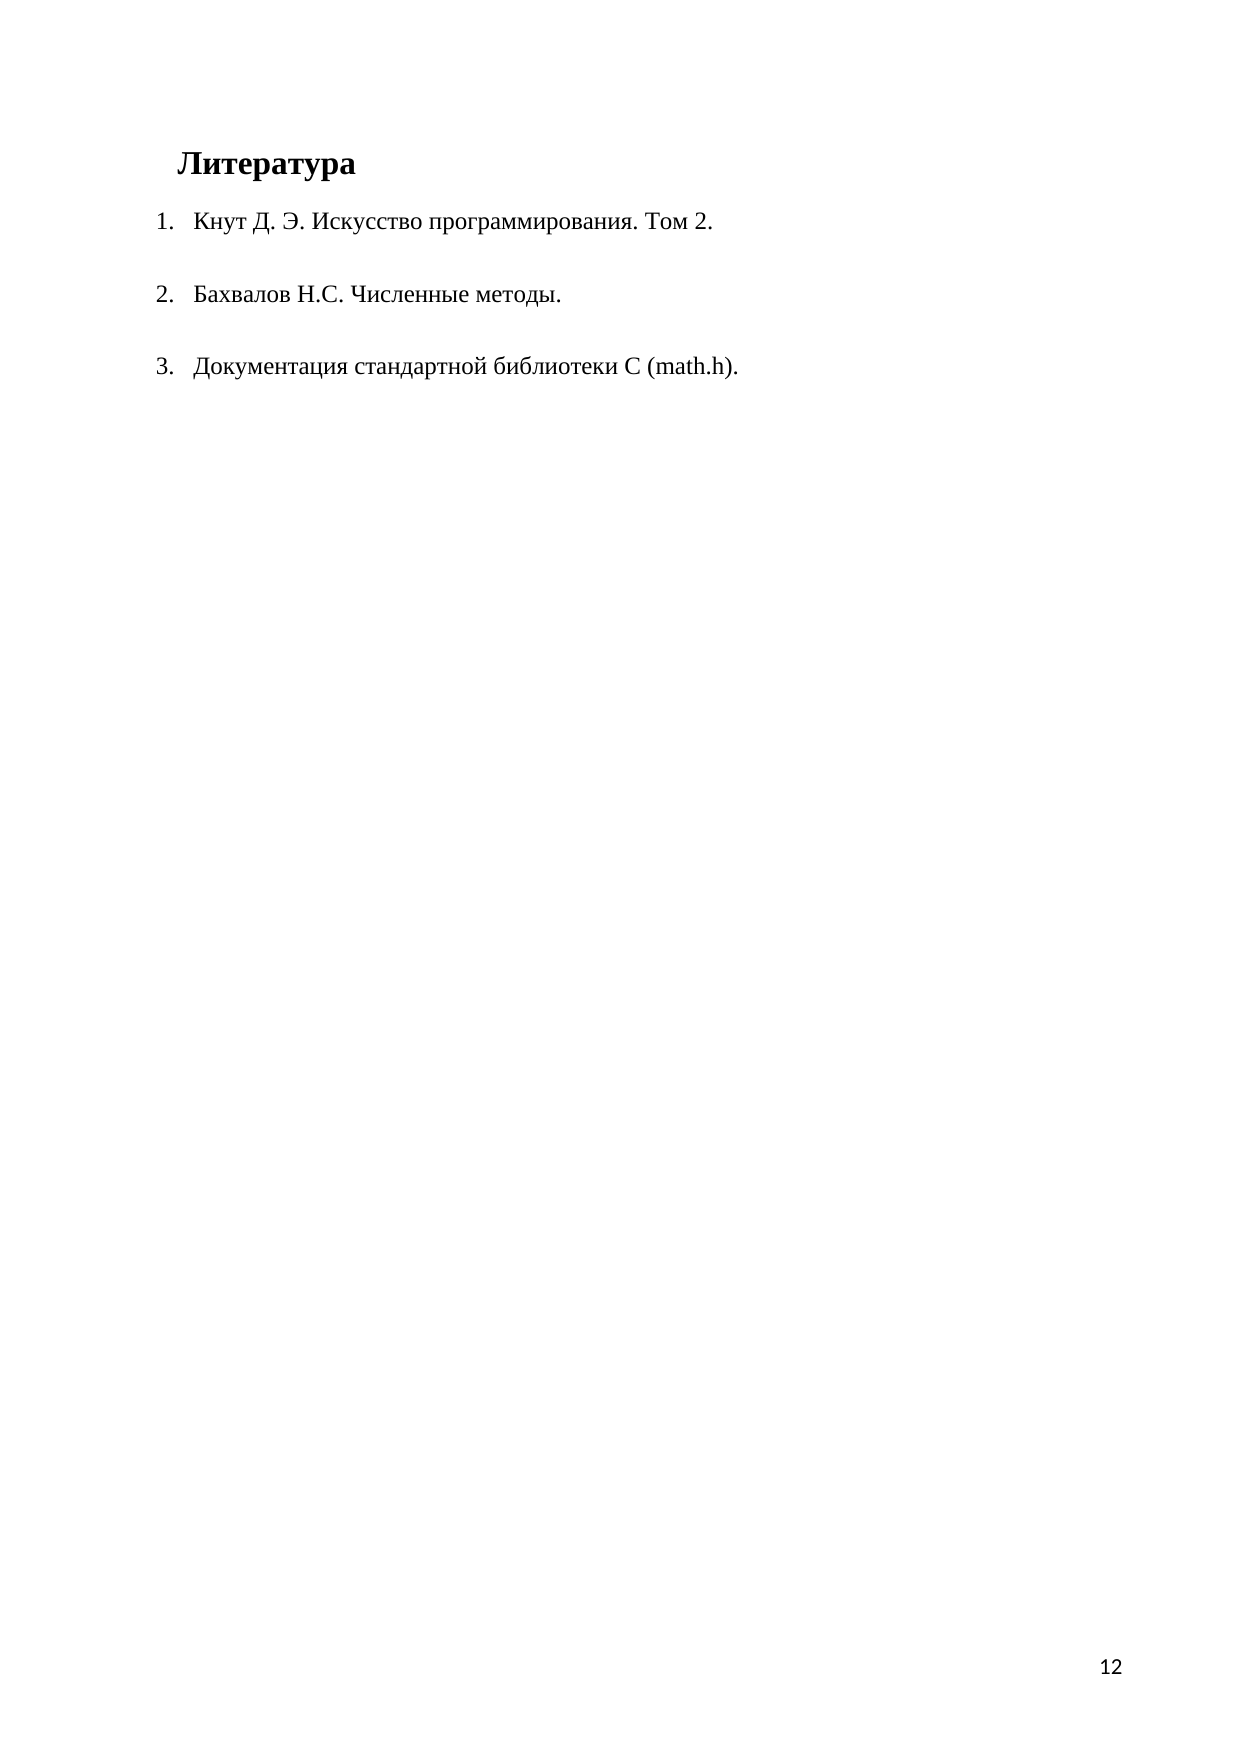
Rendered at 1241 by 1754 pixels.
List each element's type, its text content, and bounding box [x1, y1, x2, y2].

list Бахвалов Н.С. Численные методы. [156, 279, 1122, 307]
list Документация стандартной библиотеки C (math.h). [156, 351, 1122, 380]
list Кнут Д. Э. Искусство программирования. Том 2. [156, 206, 1122, 235]
subtitle Литература [118, 143, 1122, 181]
